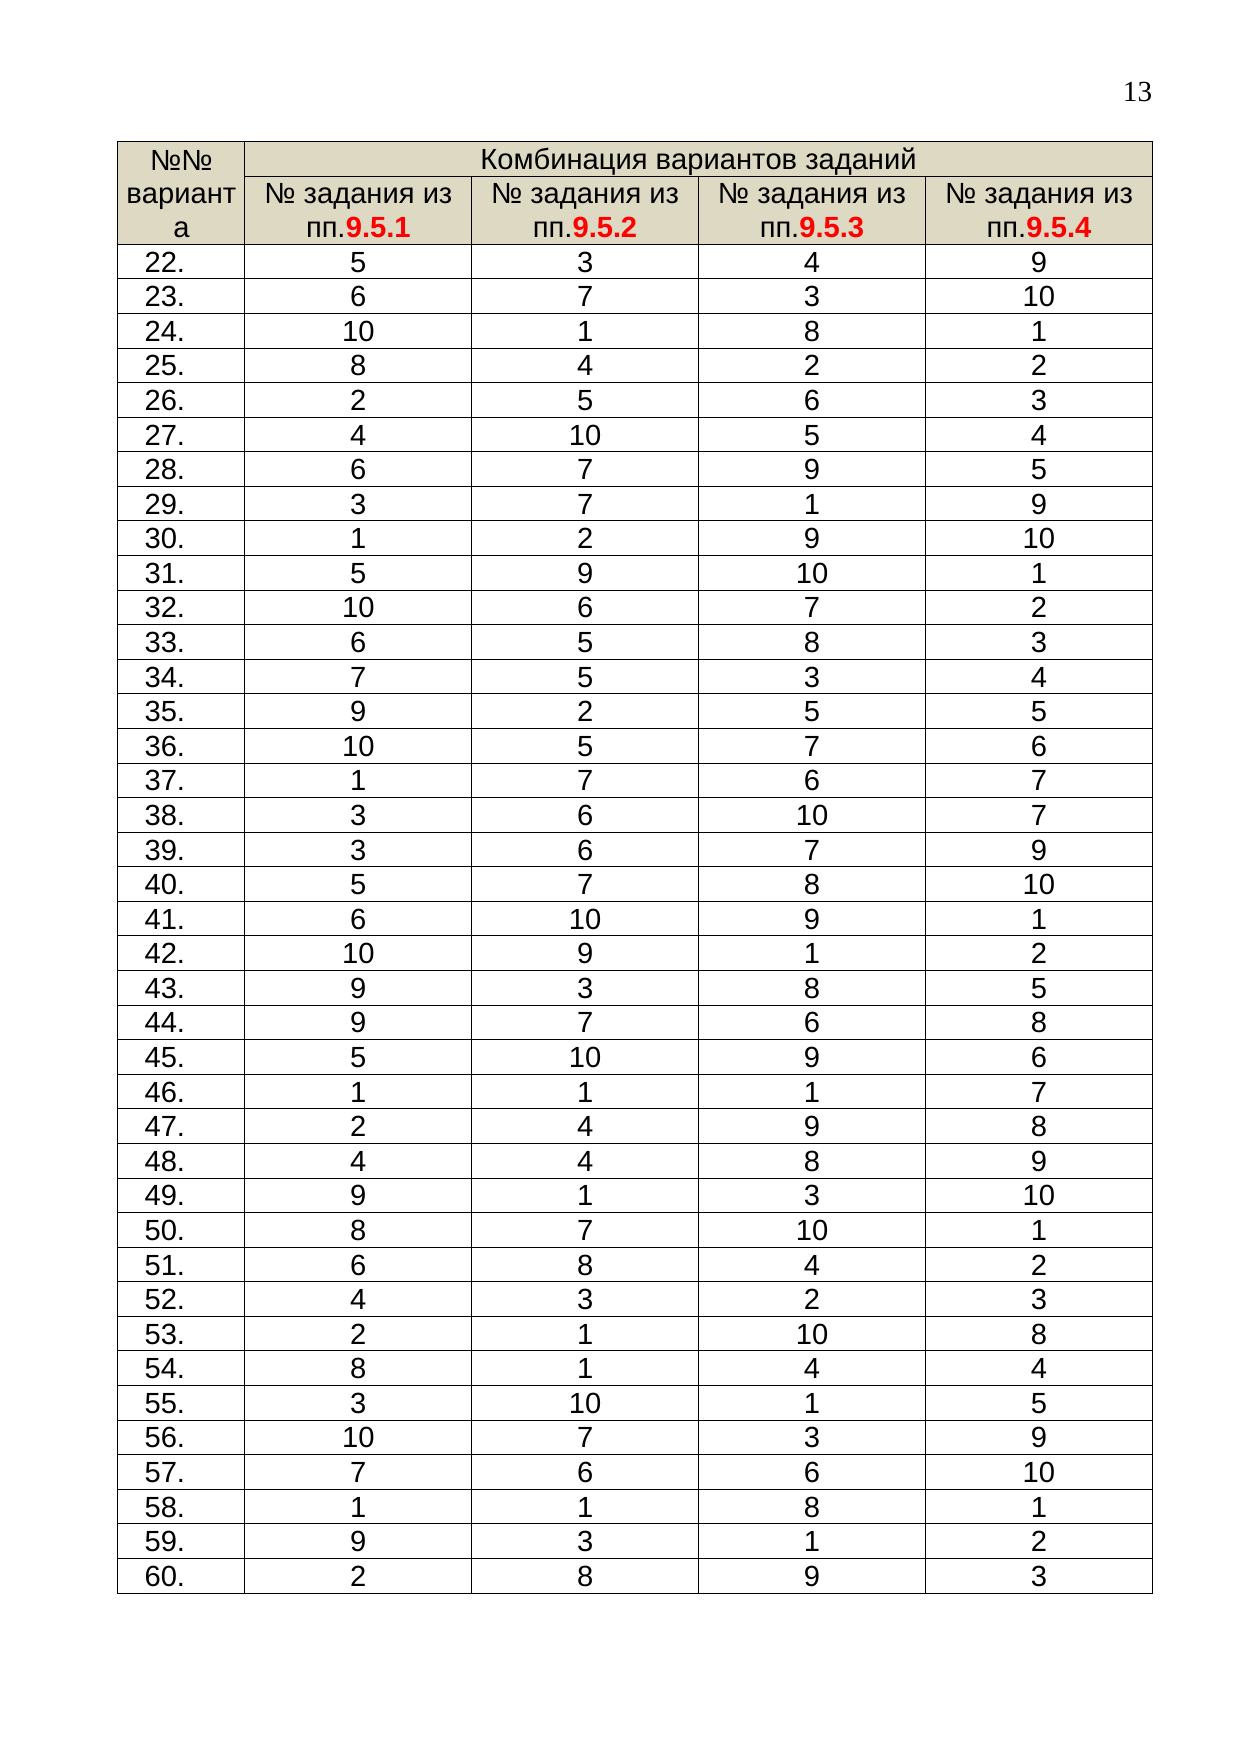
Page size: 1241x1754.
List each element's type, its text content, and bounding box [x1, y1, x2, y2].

table_cell 7 [926, 1075, 1152, 1108]
table_cell № задания из пп.9.5.2 [472, 177, 698, 244]
table_cell 1 [926, 1490, 1152, 1523]
table_cell 9 [245, 1524, 471, 1558]
table_cell 4 [472, 349, 698, 382]
table_cell 9 [699, 902, 925, 935]
table_cell [118, 1248, 244, 1281]
table_header Комбинация вариантов заданий [245, 142, 1152, 176]
table_cell № задания из пп.9.5.1 [245, 177, 471, 244]
table_cell 6 [472, 591, 698, 624]
table_cell [118, 1386, 244, 1419]
table_cell 9 [926, 245, 1152, 278]
table_cell 10 [699, 1213, 925, 1247]
table_cell 5 [245, 245, 471, 278]
table_cell [118, 1040, 244, 1074]
table_cell 3 [472, 245, 698, 278]
table_cell 1 [245, 1075, 471, 1108]
table_cell 8 [699, 314, 925, 347]
table_cell [118, 279, 244, 313]
table_cell 5 [472, 383, 698, 417]
table_cell 8 [926, 1109, 1152, 1143]
table_cell 3 [926, 1282, 1152, 1316]
table_cell 4 [699, 1248, 925, 1281]
table_cell 6 [472, 1455, 698, 1489]
table_cell 10 [245, 936, 471, 970]
table_cell 4 [699, 245, 925, 278]
table_cell 7 [245, 1455, 471, 1489]
table_cell 2 [926, 349, 1152, 382]
table_cell 10 [245, 314, 471, 347]
table_cell 9 [699, 1559, 925, 1592]
table_cell 3 [699, 1421, 925, 1454]
table_cell 3 [699, 660, 925, 693]
table_cell 1 [699, 1386, 925, 1419]
table_cell 1 [245, 521, 471, 555]
table_cell [118, 694, 244, 728]
table_cell 4 [926, 418, 1152, 451]
table_cell [118, 591, 244, 624]
table_cell 6 [245, 902, 471, 935]
table_cell 6 [926, 1040, 1152, 1074]
table_cell 10 [926, 867, 1152, 901]
table_cell 3 [926, 625, 1152, 659]
table_cell 4 [245, 1282, 471, 1316]
table_cell [118, 1282, 244, 1316]
table_cell 8 [472, 1559, 698, 1592]
table_cell 5 [926, 694, 1152, 728]
table_cell 6 [699, 764, 925, 797]
table_cell 2 [245, 383, 471, 417]
table_cell 4 [926, 660, 1152, 693]
table_cell 9 [926, 833, 1152, 866]
table_cell 9 [245, 694, 471, 728]
table_cell [118, 764, 244, 797]
table_cell 8 [926, 1006, 1152, 1039]
table_cell 1 [472, 1317, 698, 1350]
table_cell 5 [926, 452, 1152, 486]
table_cell 4 [245, 418, 471, 451]
table_cell 1 [472, 1179, 698, 1212]
table_cell 3 [926, 1559, 1152, 1592]
table_cell 2 [245, 1559, 471, 1592]
table_cell 4 [926, 1351, 1152, 1385]
table_cell 9 [245, 1006, 471, 1039]
table_cell 3 [245, 798, 471, 832]
table_cell 2 [699, 349, 925, 382]
table_cell 9 [926, 487, 1152, 520]
table_cell 10 [926, 521, 1152, 555]
table_cell 3 [245, 1386, 471, 1419]
table_cell 3 [926, 383, 1152, 417]
table_cell [118, 867, 244, 901]
table_cell 10 [699, 798, 925, 832]
table_cell [118, 971, 244, 1004]
table_cell [118, 936, 244, 970]
table_cell [118, 798, 244, 832]
table_cell 3 [472, 1282, 698, 1316]
table_cell [118, 487, 244, 520]
table_cell 10 [472, 1386, 698, 1419]
table_cell 9 [472, 556, 698, 589]
table_cell 9 [699, 1040, 925, 1074]
table_cell 6 [245, 452, 471, 486]
table_cell 10 [245, 591, 471, 624]
table_cell 8 [699, 1490, 925, 1523]
table_cell 1 [926, 314, 1152, 347]
table_cell 7 [926, 798, 1152, 832]
table_cell 7 [699, 833, 925, 866]
table_cell 6 [245, 279, 471, 313]
table_cell 9 [699, 1109, 925, 1143]
table_cell 2 [699, 1282, 925, 1316]
table_cell 9 [699, 452, 925, 486]
table_cell 2 [926, 1524, 1152, 1558]
table_cell [118, 1524, 244, 1558]
table_cell 9 [926, 1421, 1152, 1454]
table_cell [118, 1455, 244, 1489]
table_cell [118, 521, 244, 555]
table_cell 10 [699, 556, 925, 589]
table_cell 6 [472, 798, 698, 832]
table_cell 1 [472, 1075, 698, 1108]
table_cell 9 [245, 1179, 471, 1212]
table_cell 8 [926, 1317, 1152, 1350]
table_cell 10 [245, 729, 471, 762]
table_cell 7 [472, 452, 698, 486]
table_cell 7 [699, 591, 925, 624]
table_cell 7 [926, 764, 1152, 797]
table_cell [118, 902, 244, 935]
table_cell 1 [245, 764, 471, 797]
table_cell 5 [472, 625, 698, 659]
table_cell 8 [699, 625, 925, 659]
table_cell 1 [472, 314, 698, 347]
table_cell 1 [926, 902, 1152, 935]
table_cell 3 [699, 279, 925, 313]
table_cell 6 [699, 1455, 925, 1489]
table_cell 2 [926, 936, 1152, 970]
table_cell [118, 383, 244, 417]
table_cell 7 [472, 1421, 698, 1454]
table_cell 10 [472, 418, 698, 451]
table_cell [118, 314, 244, 347]
table_cell 2 [926, 1248, 1152, 1281]
table_cell [118, 1351, 244, 1385]
table_cell 7 [699, 729, 925, 762]
table_cell 1 [699, 487, 925, 520]
table_cell 5 [472, 729, 698, 762]
table_cell 3 [245, 833, 471, 866]
table_cell 3 [245, 487, 471, 520]
table_cell [118, 452, 244, 486]
table_cell 6 [472, 833, 698, 866]
table_cell № задания из пп.9.5.4 [926, 177, 1152, 244]
table_cell [118, 729, 244, 762]
table_cell 2 [472, 694, 698, 728]
table_cell 7 [472, 279, 698, 313]
table_cell [118, 625, 244, 659]
table_cell 5 [699, 418, 925, 451]
table_cell 5 [245, 1040, 471, 1074]
table_cell 6 [245, 625, 471, 659]
table_cell 8 [245, 1213, 471, 1247]
table_cell 8 [699, 971, 925, 1004]
table_cell 8 [245, 349, 471, 382]
table_cell 3 [472, 971, 698, 1004]
table_cell 8 [245, 1351, 471, 1385]
table_cell [118, 1179, 244, 1212]
table_cell 2 [245, 1109, 471, 1143]
table_cell 4 [245, 1144, 471, 1177]
table_cell 2 [472, 521, 698, 555]
table_cell [118, 1490, 244, 1523]
table_cell 1 [699, 1524, 925, 1558]
table_cell 7 [472, 487, 698, 520]
table_cell 1 [926, 556, 1152, 589]
table_cell 5 [245, 556, 471, 589]
table_cell 7 [472, 764, 698, 797]
table_cell 8 [699, 1144, 925, 1177]
table_cell 6 [699, 383, 925, 417]
table_cell 1 [926, 1213, 1152, 1247]
table_cell 8 [699, 867, 925, 901]
table_cell 9 [472, 936, 698, 970]
table_cell 10 [926, 279, 1152, 313]
table_cell 5 [926, 971, 1152, 1004]
table_cell № задания из пп.9.5.3 [699, 177, 925, 244]
table_cell 10 [926, 1179, 1152, 1212]
table_cell 9 [926, 1144, 1152, 1177]
table_cell 1 [699, 1075, 925, 1108]
table_cell [118, 1109, 244, 1143]
table_cell [118, 349, 244, 382]
table_cell [118, 556, 244, 589]
table_cell 1 [245, 1490, 471, 1523]
table_cell 1 [699, 936, 925, 970]
table_cell [118, 1421, 244, 1454]
table_cell [118, 1075, 244, 1108]
table_cell 2 [245, 1317, 471, 1350]
table_cell [118, 418, 244, 451]
table_cell 5 [245, 867, 471, 901]
table_cell [118, 833, 244, 866]
table_cell 4 [472, 1109, 698, 1143]
table_cell 6 [926, 729, 1152, 762]
table_cell [118, 1213, 244, 1247]
table_cell 4 [472, 1144, 698, 1177]
table_cell 6 [245, 1248, 471, 1281]
table_cell 6 [699, 1006, 925, 1039]
table_header №№ варианта [118, 142, 244, 244]
table_cell [118, 1317, 244, 1350]
table_cell 1 [472, 1490, 698, 1523]
table_cell 10 [926, 1455, 1152, 1489]
table_cell 7 [472, 1213, 698, 1247]
table_cell 8 [472, 1248, 698, 1281]
table_cell 9 [699, 521, 925, 555]
table_cell 3 [472, 1524, 698, 1558]
table_cell [118, 1144, 244, 1177]
table_cell 7 [245, 660, 471, 693]
table_cell 4 [699, 1351, 925, 1385]
table_cell 3 [699, 1179, 925, 1212]
table_cell 5 [926, 1386, 1152, 1419]
table_cell 9 [245, 971, 471, 1004]
table_cell 5 [472, 660, 698, 693]
table_cell 1 [472, 1351, 698, 1385]
table_cell [118, 660, 244, 693]
table_cell 5 [699, 694, 925, 728]
table_cell 10 [245, 1421, 471, 1454]
table_cell 10 [699, 1317, 925, 1350]
table_cell [118, 1006, 244, 1039]
table_cell 10 [472, 902, 698, 935]
table_cell [118, 1559, 244, 1592]
table_cell 7 [472, 867, 698, 901]
table_cell 7 [472, 1006, 698, 1039]
table_cell [118, 245, 244, 278]
table_cell 2 [926, 591, 1152, 624]
table_cell 10 [472, 1040, 698, 1074]
